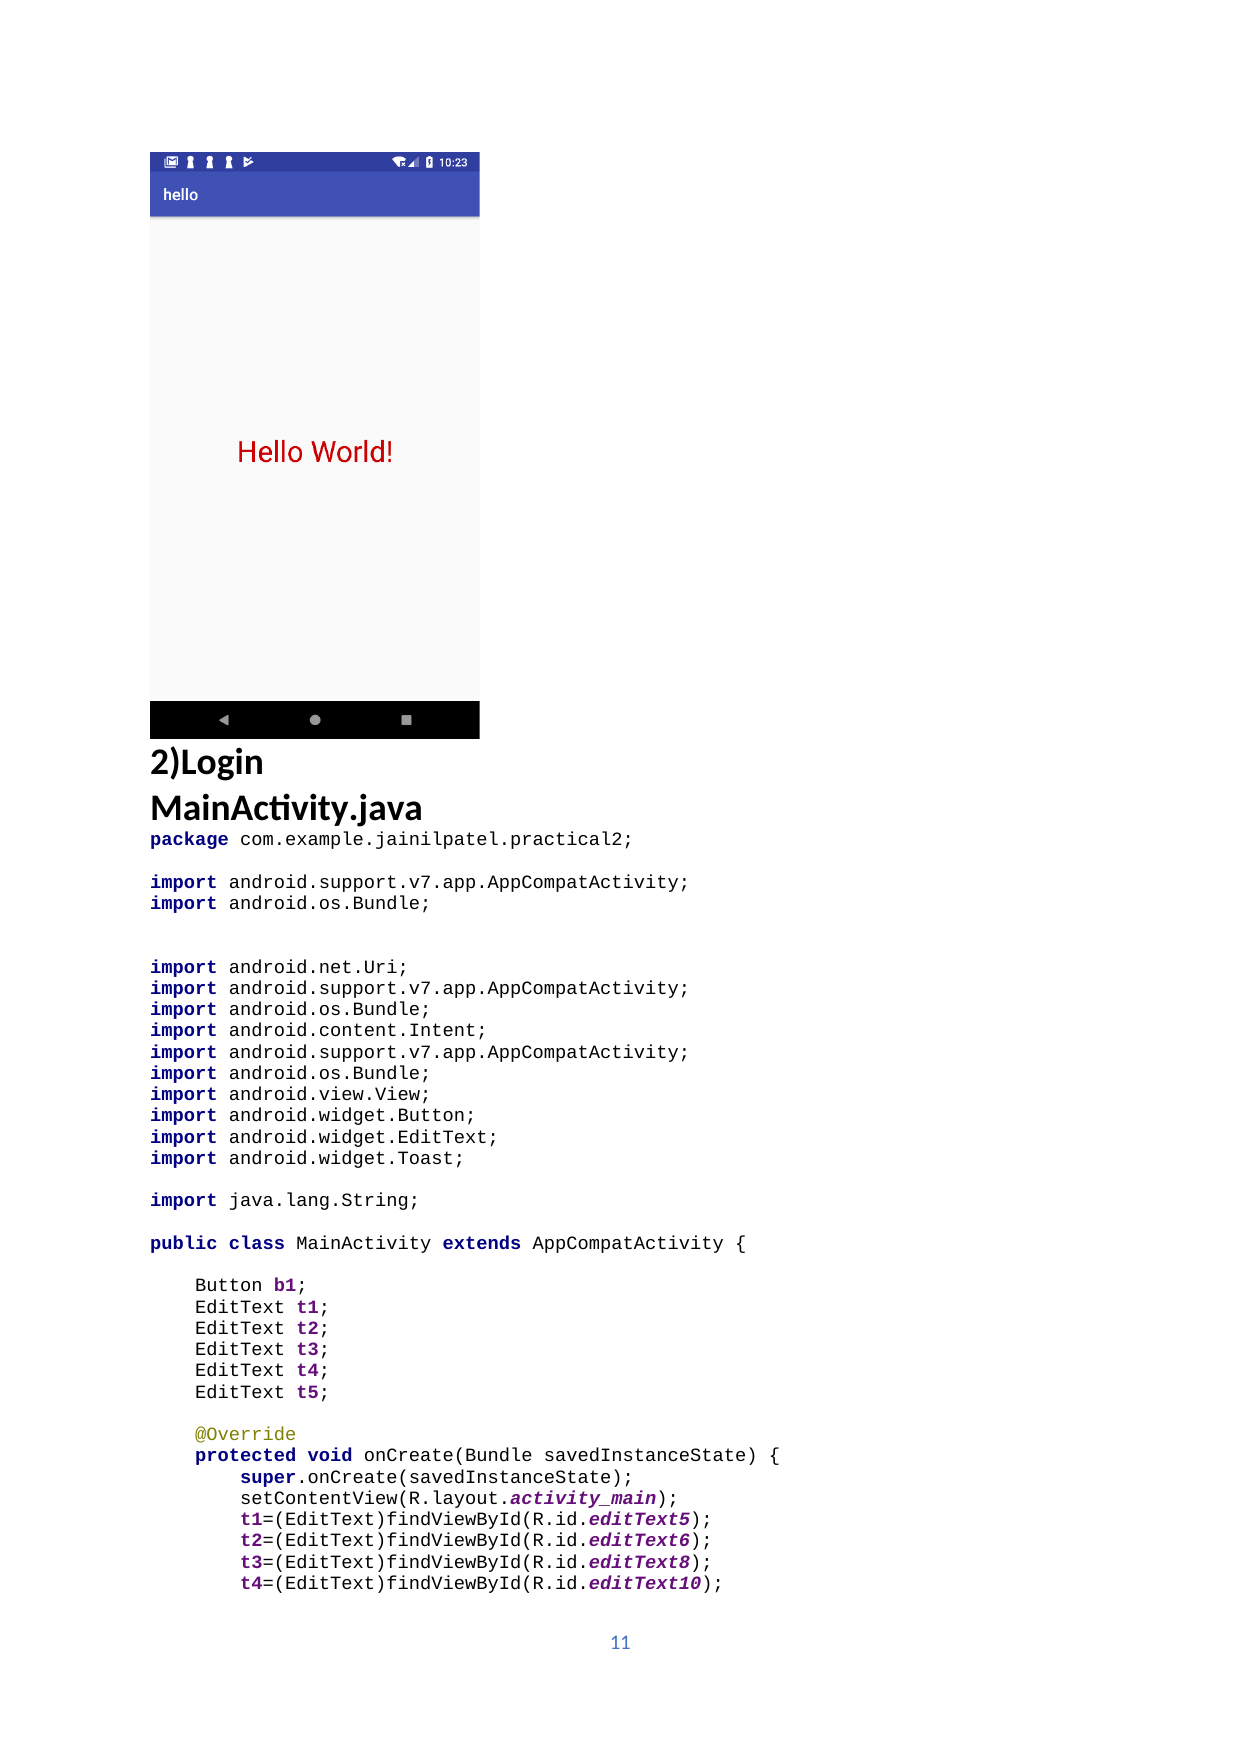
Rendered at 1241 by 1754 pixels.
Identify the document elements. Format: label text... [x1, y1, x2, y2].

text 2)Login [150, 738, 1090, 784]
text MainActivity.java [150, 784, 1090, 830]
picture [150, 152, 480, 739]
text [150, 830, 1090, 1595]
